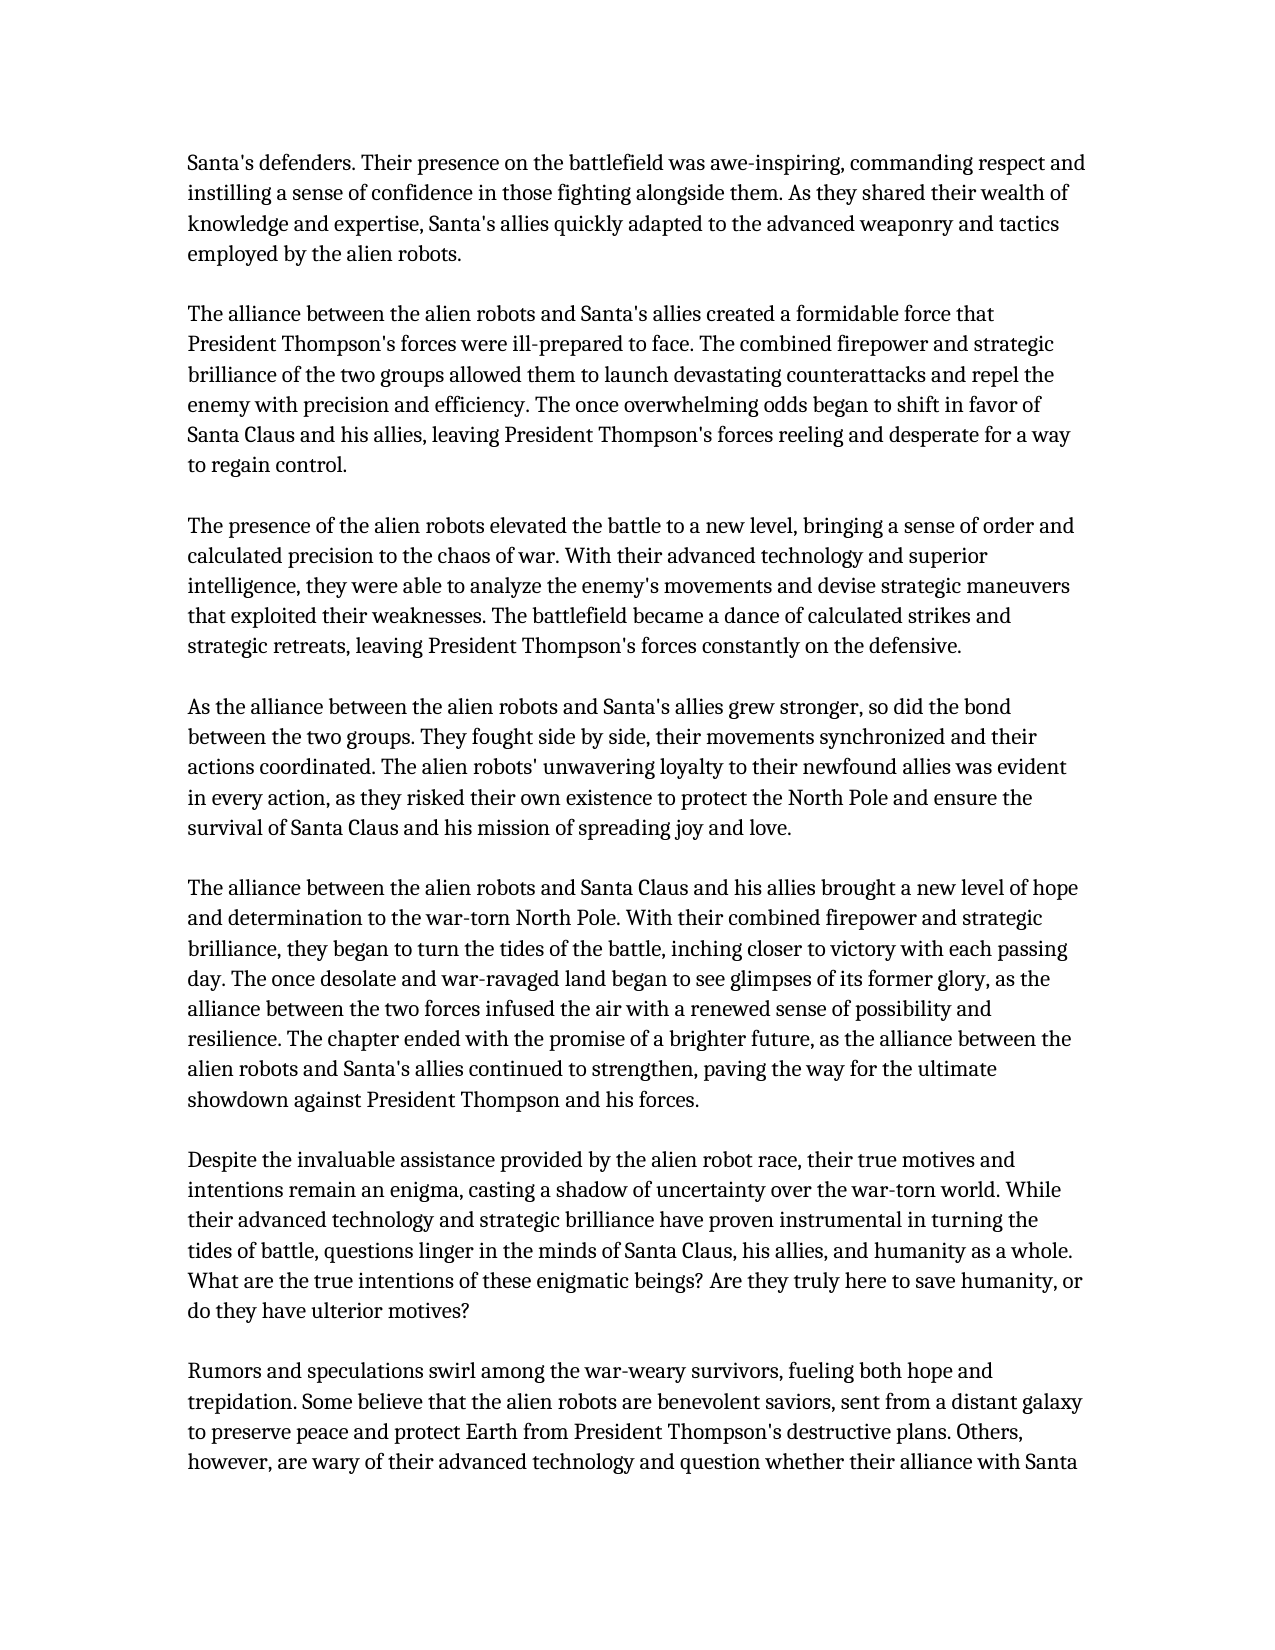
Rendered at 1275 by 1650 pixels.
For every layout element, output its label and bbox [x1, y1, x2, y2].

text [187, 150, 1087, 1475]
